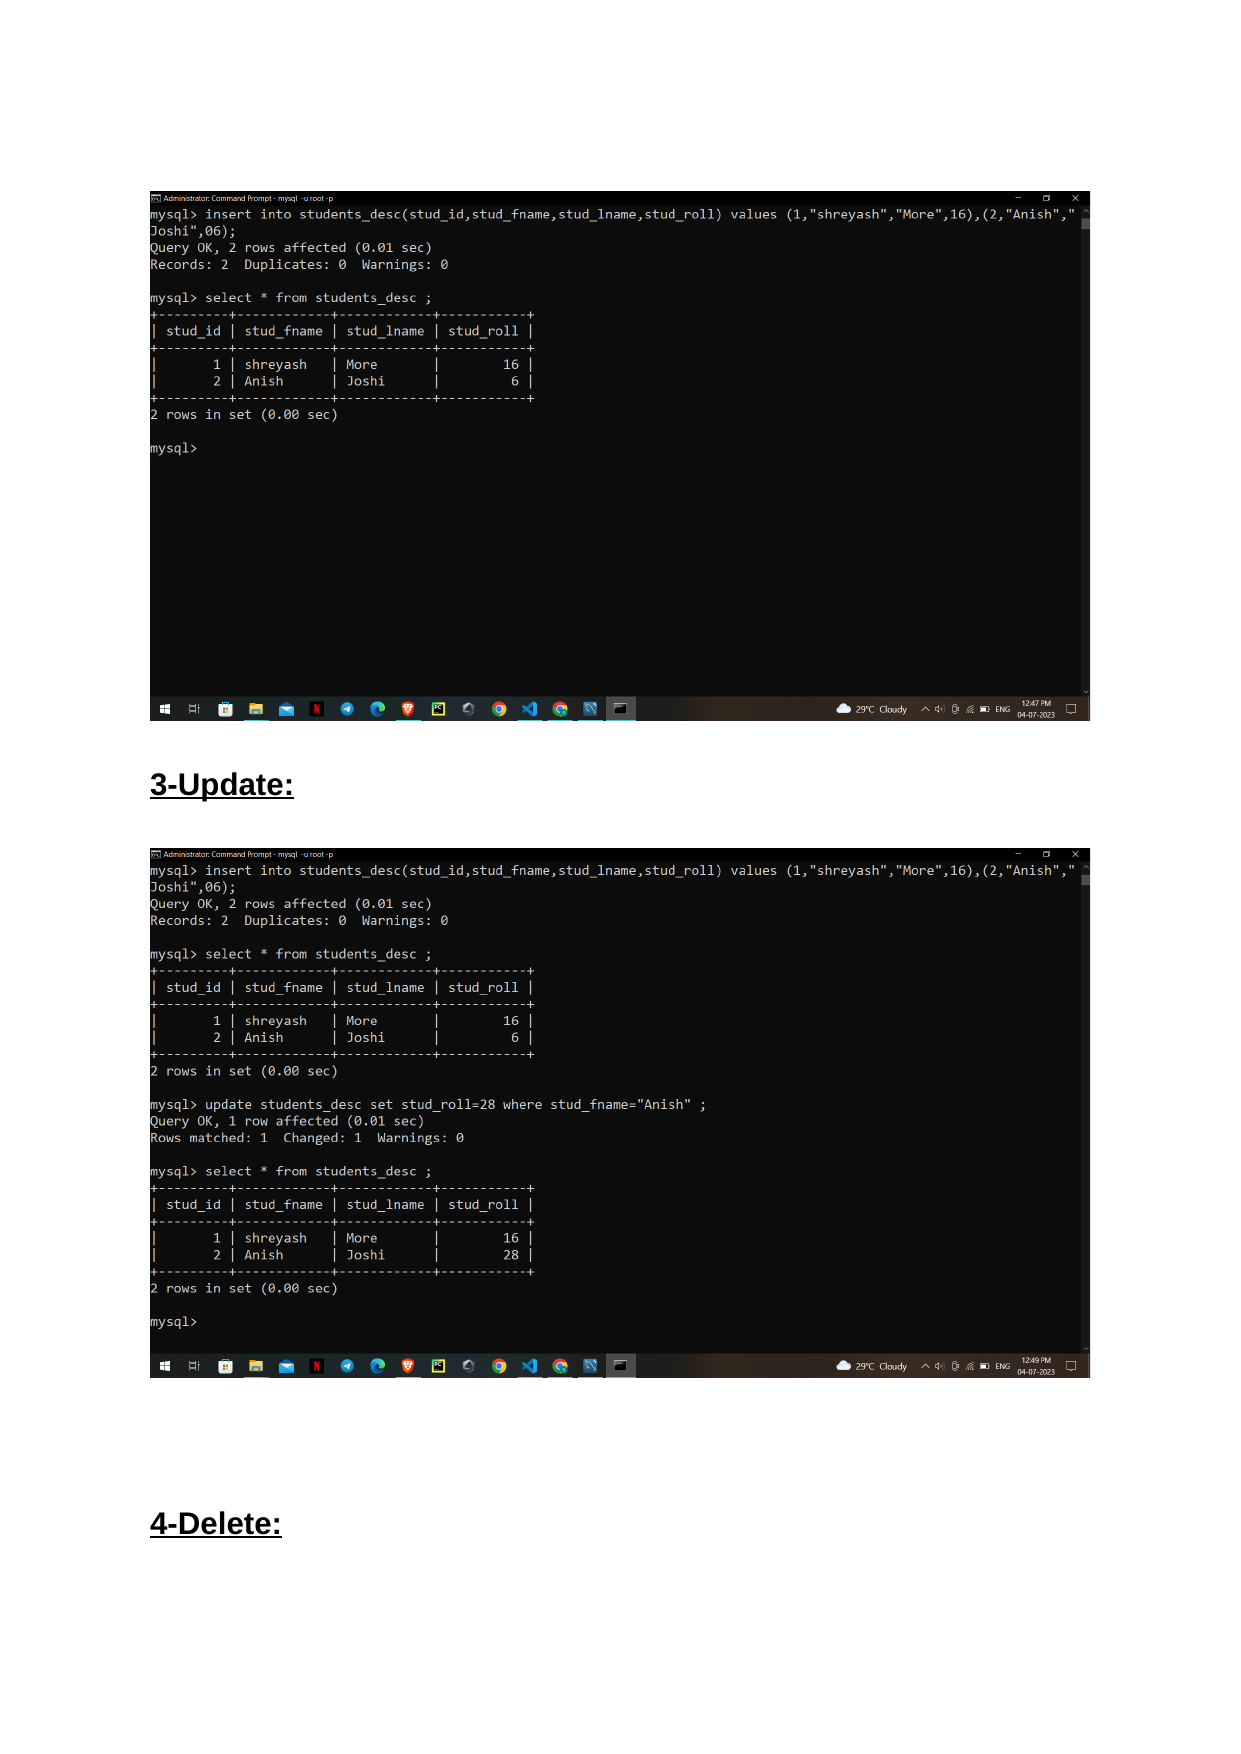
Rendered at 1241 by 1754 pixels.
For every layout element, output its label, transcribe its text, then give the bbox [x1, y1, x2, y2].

text 4-Delete: [150, 1505, 1090, 1541]
picture [150, 191, 1091, 721]
picture [150, 848, 1091, 1378]
text 3-Update: [150, 766, 1090, 801]
